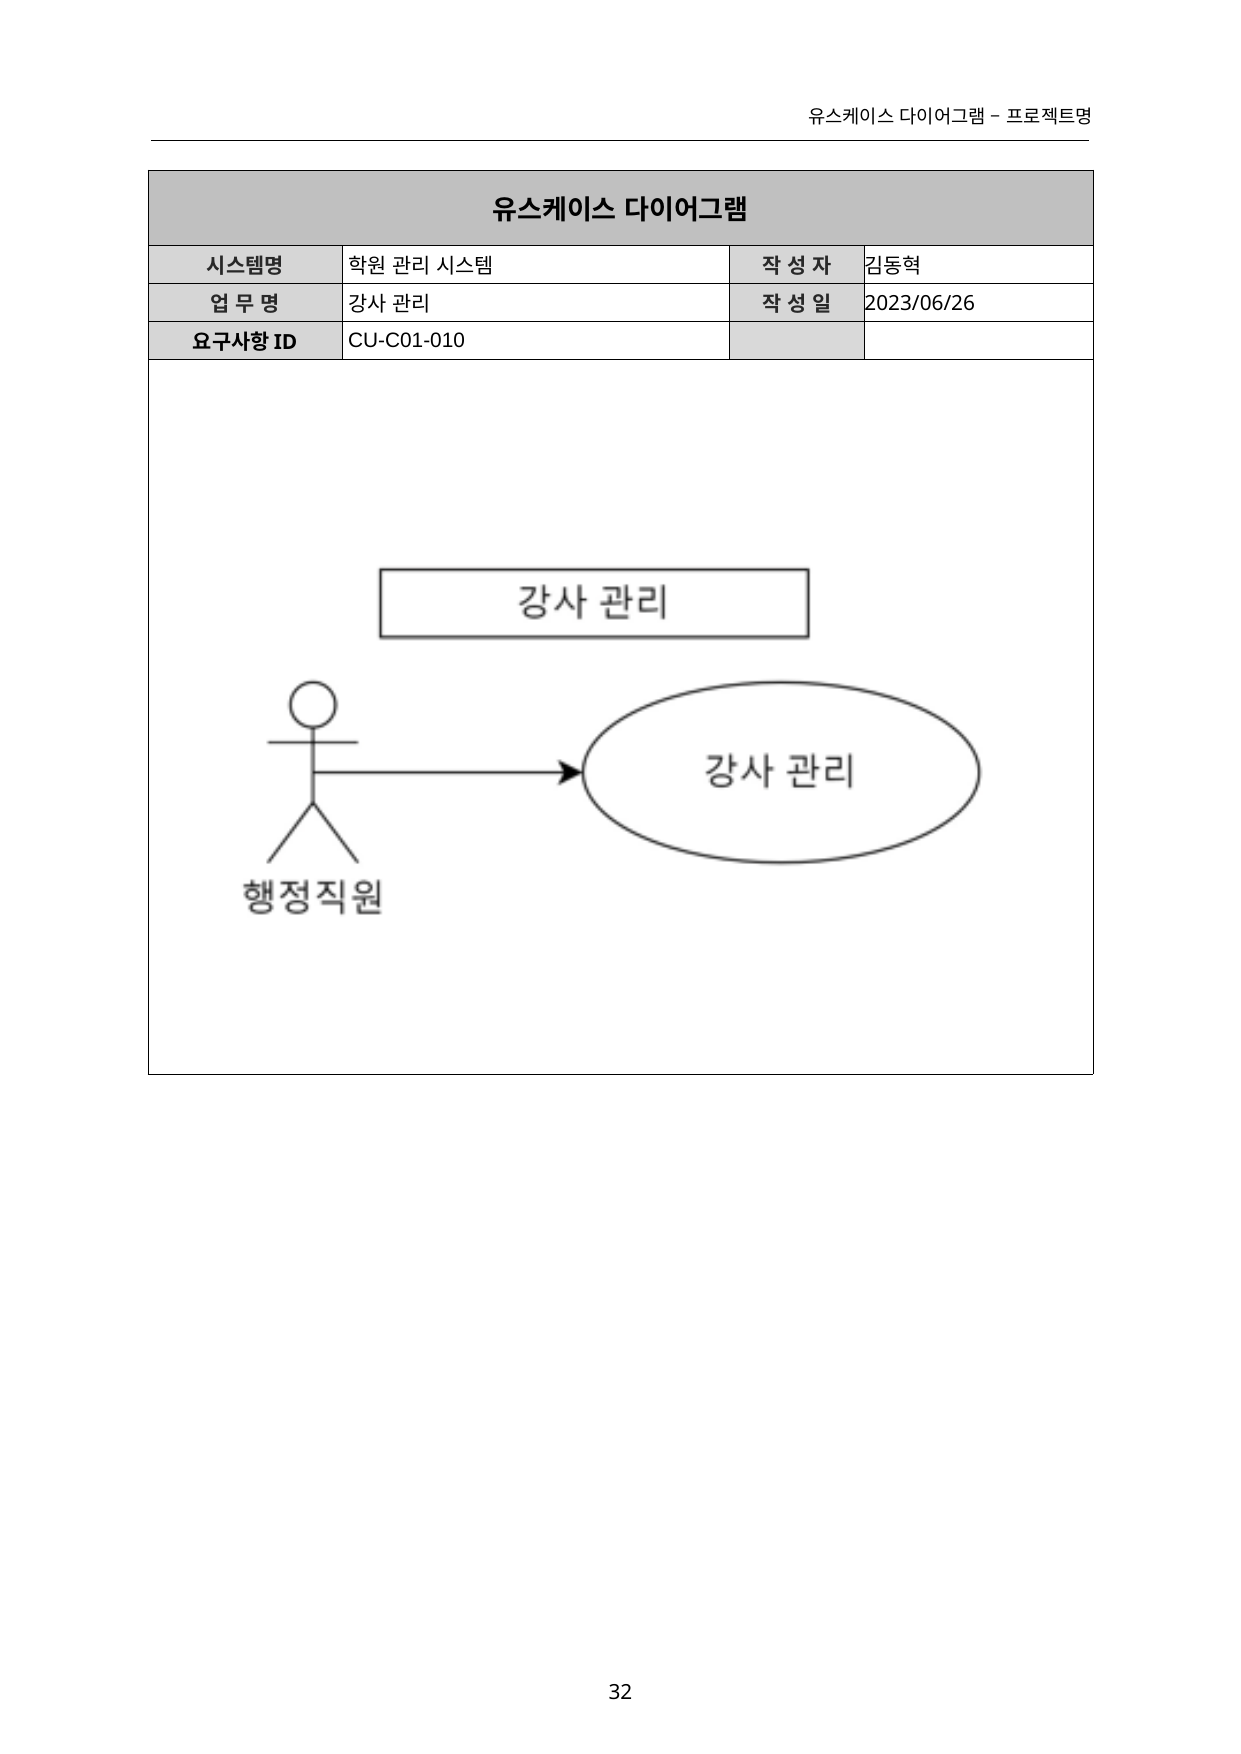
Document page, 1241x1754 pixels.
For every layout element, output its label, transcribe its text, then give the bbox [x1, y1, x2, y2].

table_cell 2023/06/26 [865, 284, 1093, 321]
table_cell 김동혁 [865, 246, 1093, 283]
table_cell 강사 관리 [343, 284, 729, 321]
table_cell [865, 322, 1093, 359]
table_cell 작 성 일 [730, 284, 864, 321]
picture [196, 547, 1045, 1000]
table_cell CU-C01-010 [343, 322, 729, 359]
table_cell 요구사항ID [149, 322, 342, 359]
table_cell 작 성 자 [730, 246, 864, 283]
table_cell 학원 관리 시스템 [343, 246, 729, 283]
table_cell 업 무 명 [149, 284, 342, 321]
table_header 유스케이스 다이어그램 [149, 171, 1093, 245]
table_cell 시스템명 [149, 246, 342, 283]
table_cell [149, 360, 1093, 1074]
table_cell [730, 322, 864, 359]
